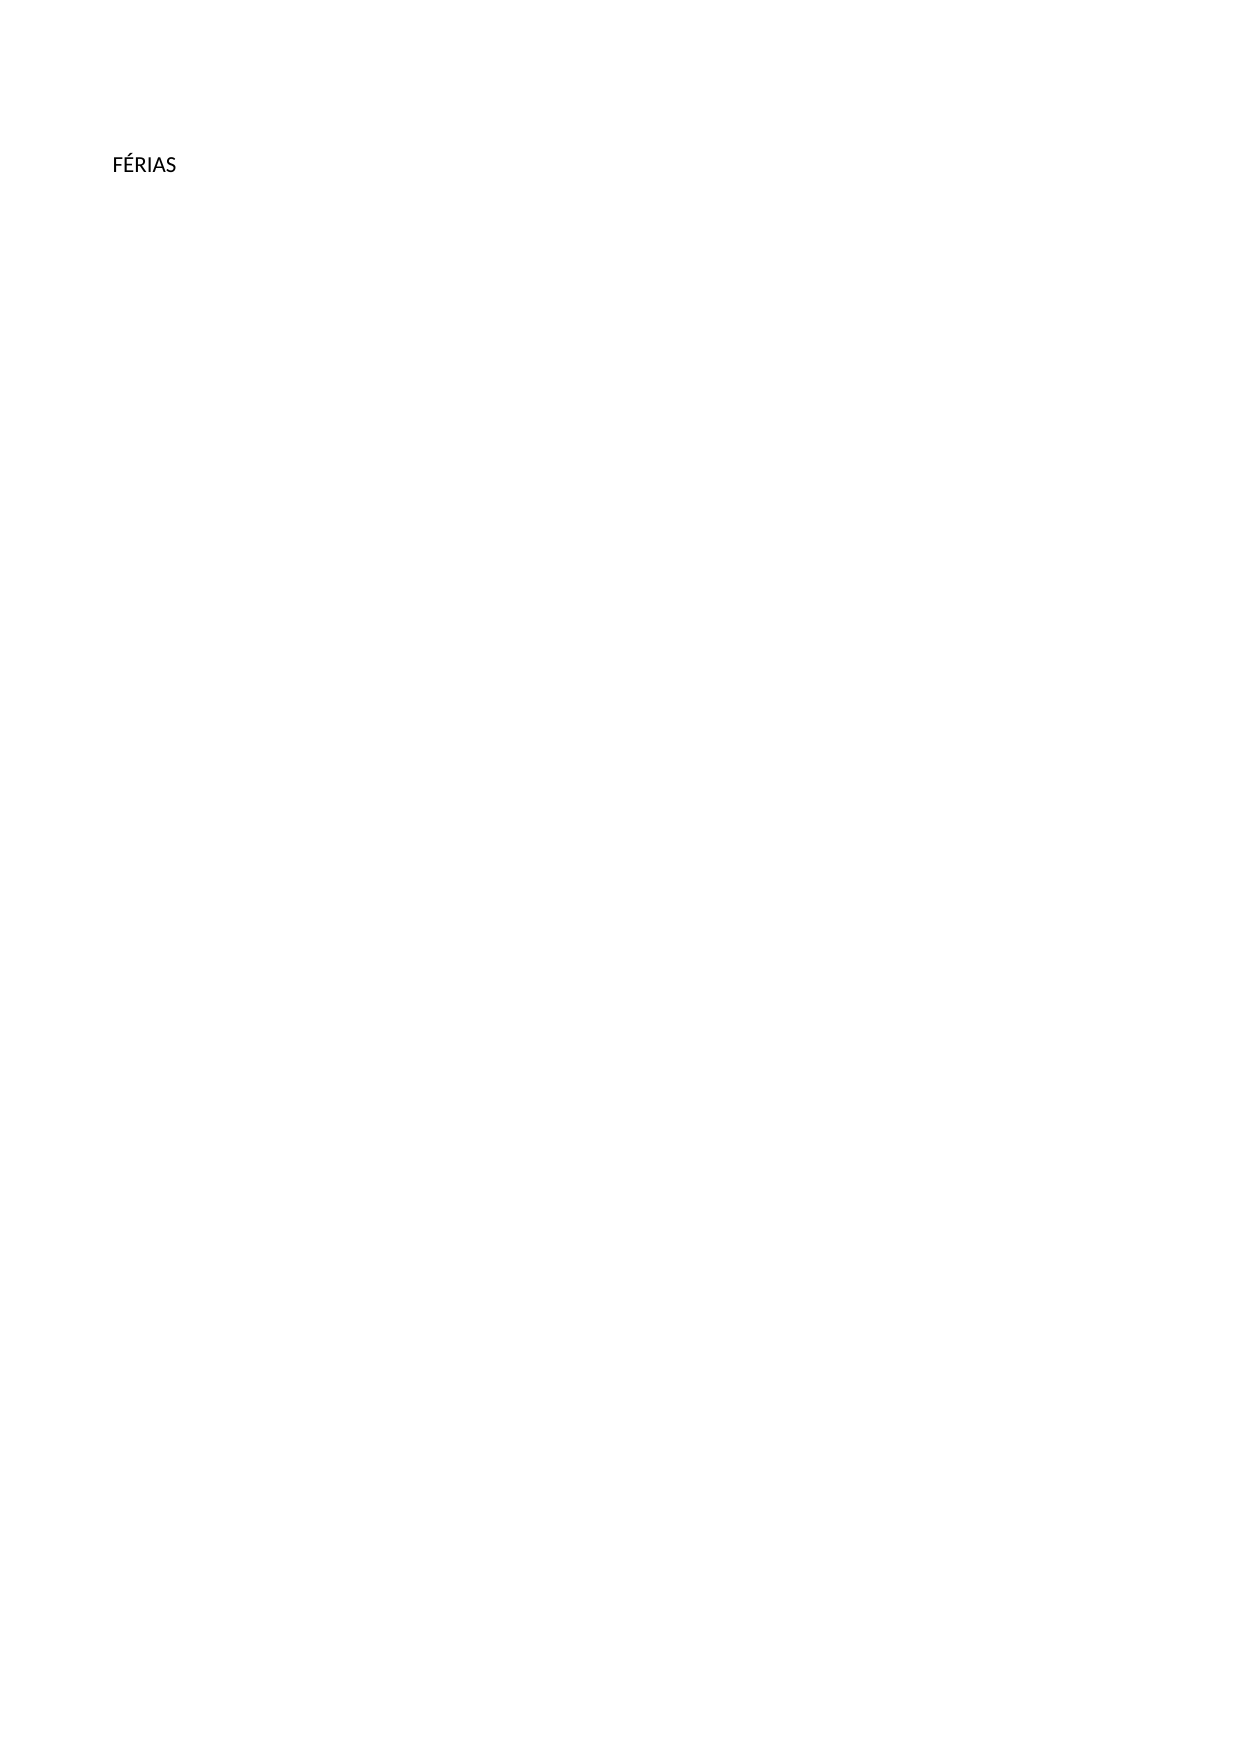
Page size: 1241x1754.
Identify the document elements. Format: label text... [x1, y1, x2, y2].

text FÉRIAS [112, 150, 1128, 178]
